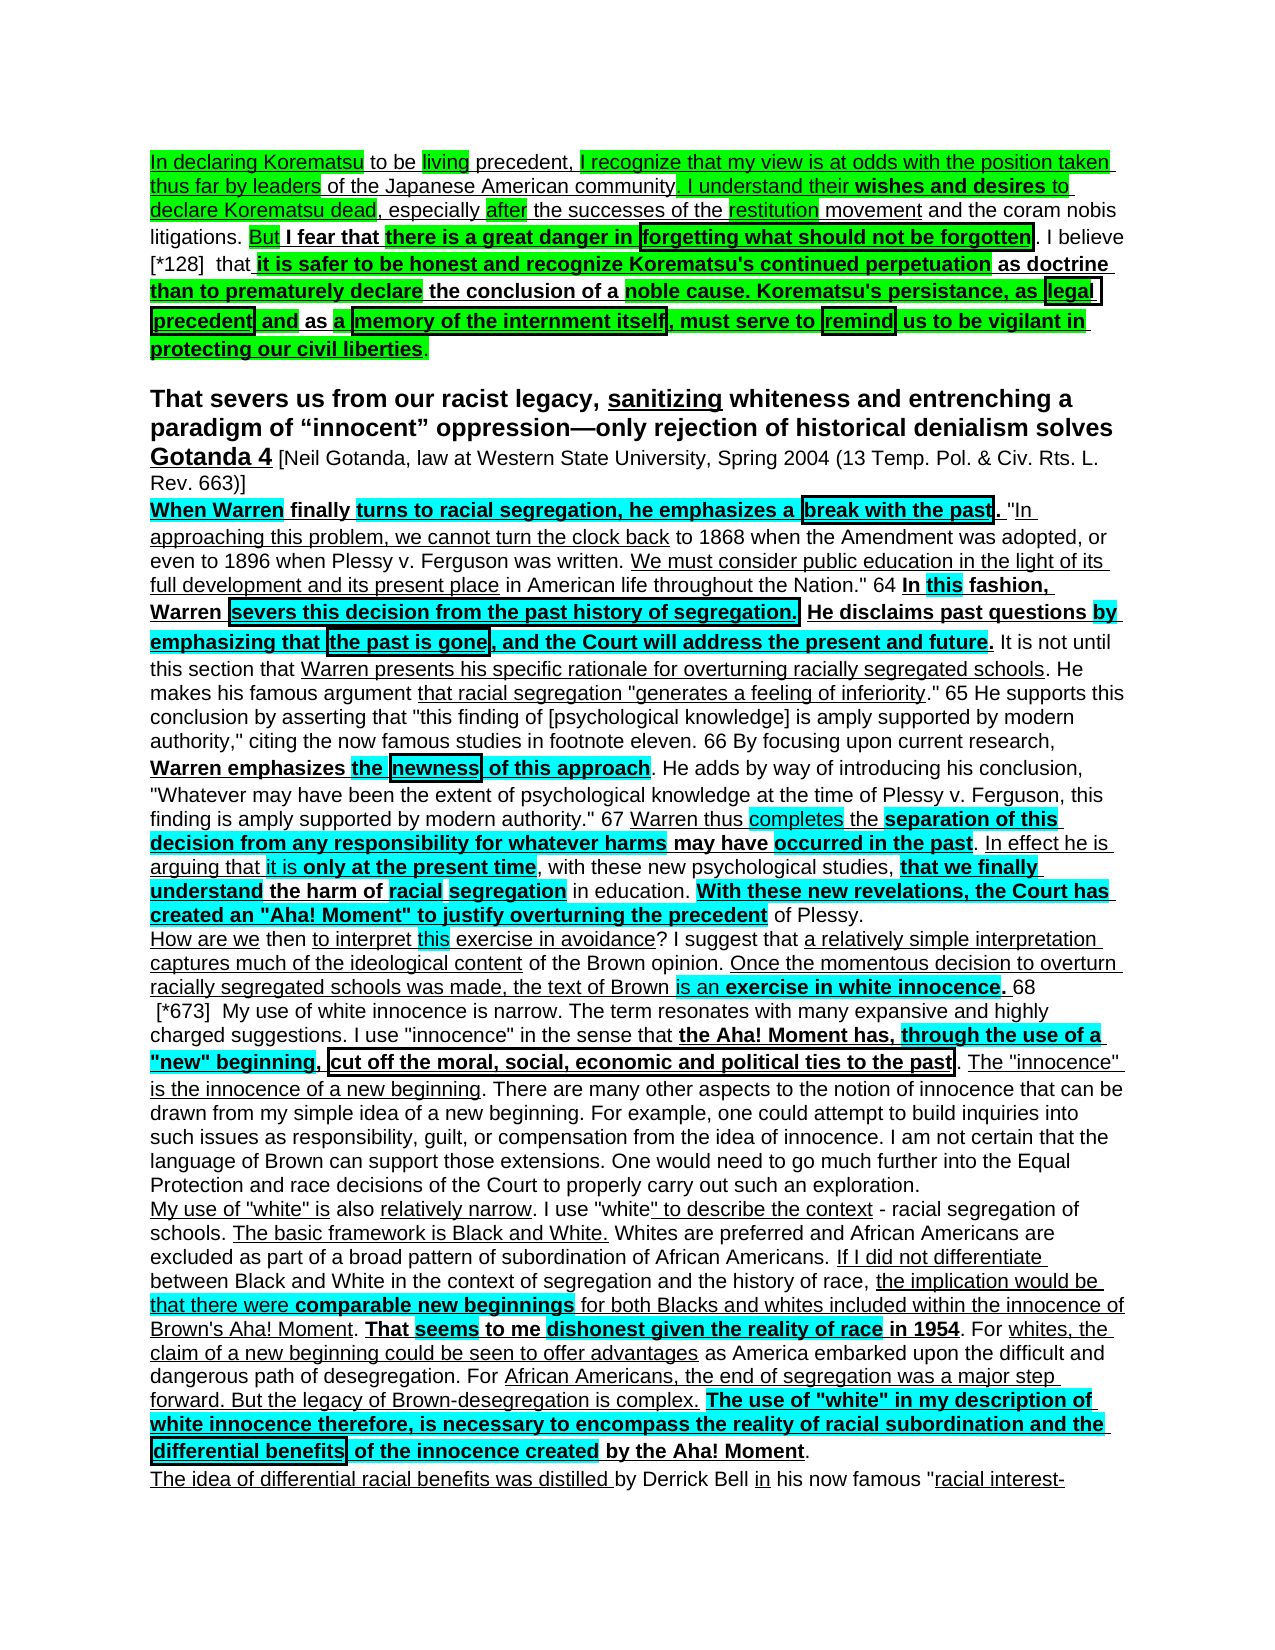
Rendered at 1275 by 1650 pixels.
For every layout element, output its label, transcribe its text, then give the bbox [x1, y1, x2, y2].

text In declaring Korematsu to be living precedent, I recognize that my view is at odds with the position taken thus far by leaders of the Japanese American community. I understand their wishes and desires to declare Korematsu dead, especially after the successes of the restitution movement and the coram nobis litigations. But I fear that there is a great danger in forgetting what should not be forgotten. I believe [*128] that it is safer to be honest and recognize Korematsu's continued perpetuation as doctrine than to prematurely declare the conclusion of a noble cause. Korematsu's persistance, as legal precedent and as a memory of the internment itself, must serve to remind us to be vigilant in protecting our civil liberties. [150, 150, 1125, 360]
text Gotanda 4 [Neil Gotanda, law at Western State University, Spring 2004 (13 Temp. Pol. & Civ. Rts. L. Rev. 663)] [150, 442, 1125, 494]
text That severs us from our racist legacy, sanitizing whiteness and entrenching a paradigm of “innocent” oppression—only rejection of historical denialism solves [150, 384, 1125, 442]
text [150, 1314, 1125, 1490]
